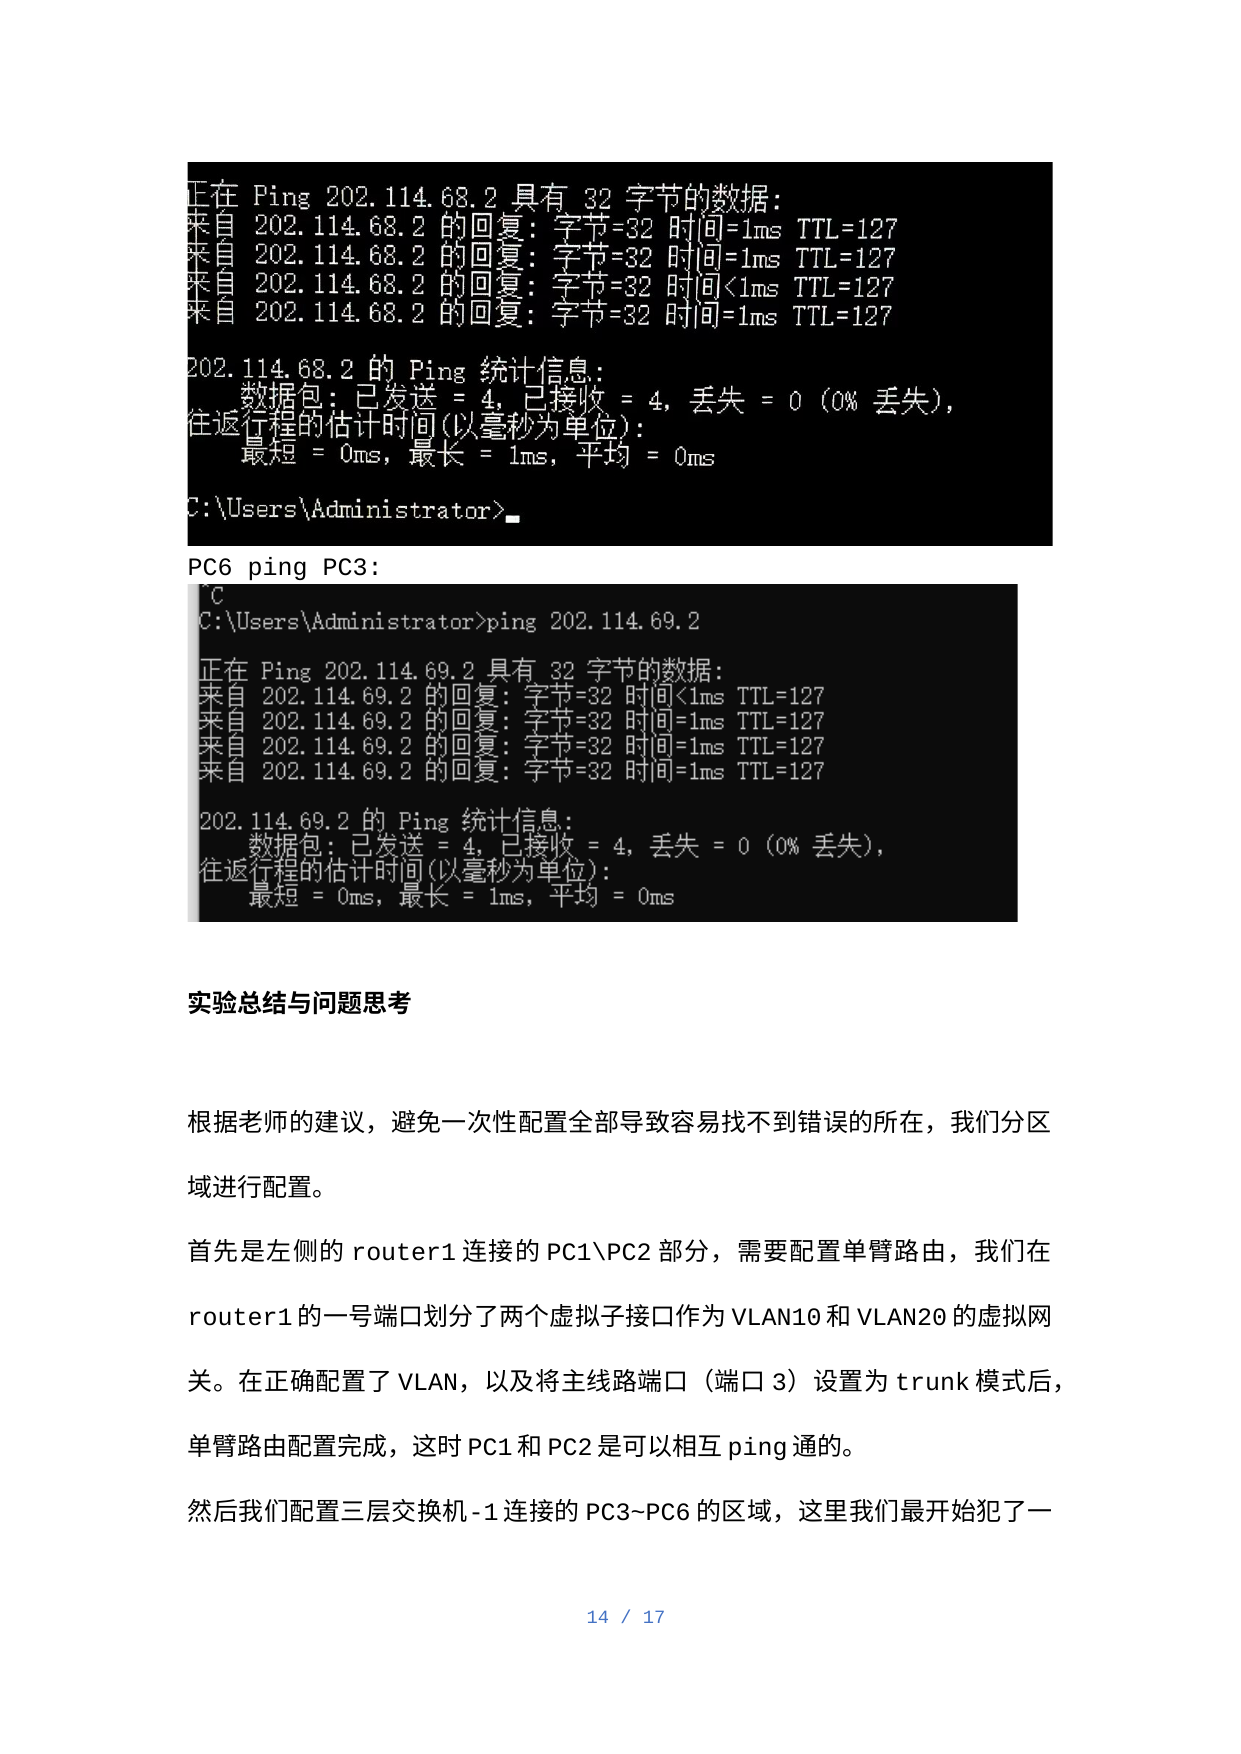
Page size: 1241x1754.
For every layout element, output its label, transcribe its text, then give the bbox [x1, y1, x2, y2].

subtitle 实验总结与问题思考 [187, 969, 1053, 1034]
text 首先是左侧的router1连接的PC1\PC2部分，需要配置单臂路由，我们在router1的一号端口划分了两个虚拟子接口作为VLAN10和VLAN20的虚拟网关。在正确配置了VLAN，以及将主线路端口（端口3）设置为trunk模式后，单臂路由配置完成，这时PC1和PC2是可以相互ping通的。 [187, 1218, 1053, 1478]
text PC6 ping PC3: [187, 552, 1053, 584]
text 根据老师的建议，避免一次性配置全部导致容易找不到错误的所在，我们分区域进行配置。 [187, 1088, 1053, 1218]
picture [187, 584, 1018, 922]
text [187, 1478, 1053, 1543]
picture [187, 162, 1053, 546]
